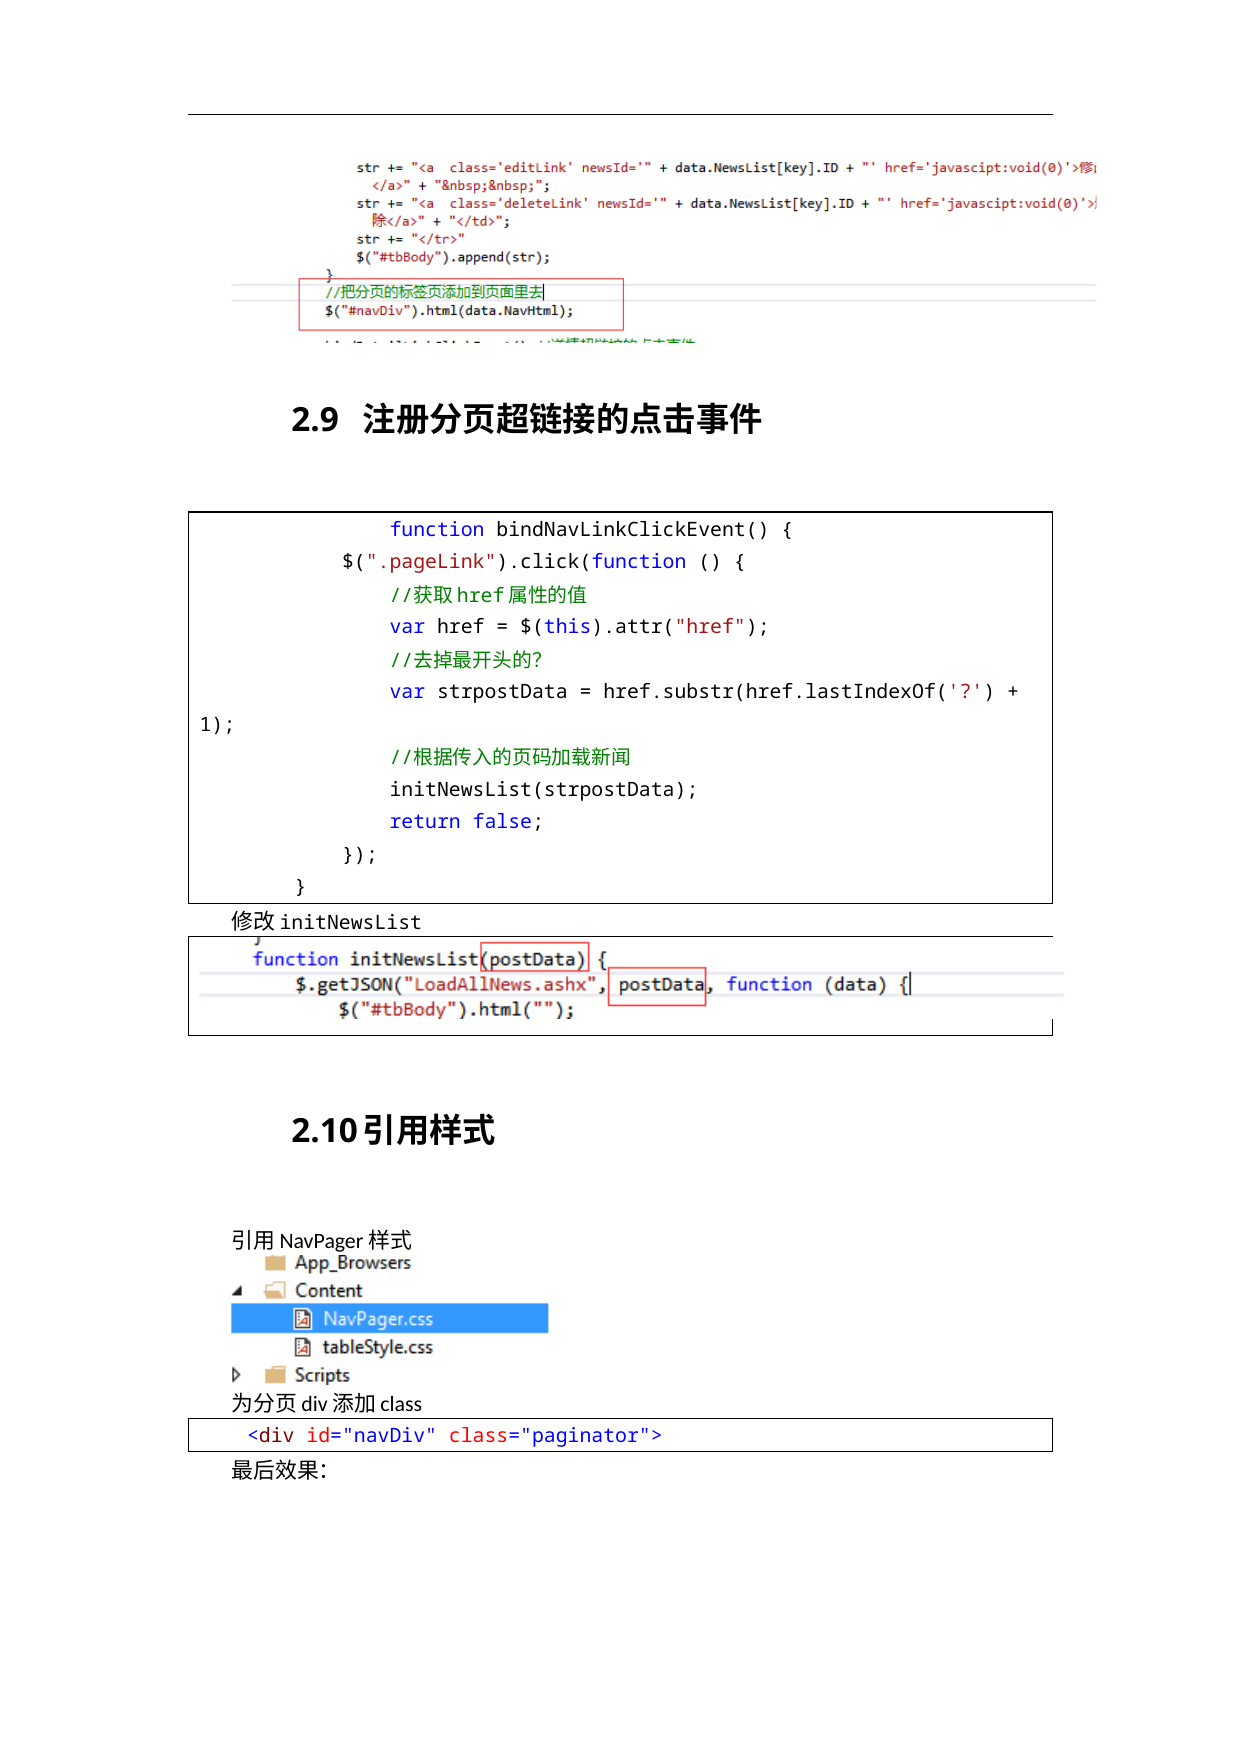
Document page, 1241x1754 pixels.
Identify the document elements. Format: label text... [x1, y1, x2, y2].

subtitle 引用样式 [247, 1095, 1053, 1160]
table_header [189, 937, 1052, 1034]
picture [231, 162, 1097, 343]
text 修改initNewsList [187, 904, 1053, 936]
picture [199, 937, 1065, 1019]
text 最后效果： [187, 1452, 1053, 1485]
picture [231, 1255, 549, 1385]
table_header function bindNavLinkClickEvent() { $(".pageLink").click(function () { //获取href属性的值 var href = $(this).attr("href"); //去掉最开头的？ var strpostData = href.substr(href.lastIndexOf('?') + 1); //根据传入的页码加载新闻 initNewsList(strpostData); return false; }); } [189, 513, 1052, 902]
table_header <div id="navDiv" class="paginator"> [189, 1419, 1052, 1451]
text 为分页div添加class [187, 1385, 1053, 1418]
subtitle 注册分页超链接的点击事件 [247, 384, 1053, 449]
text 引用NavPager样式 [187, 1223, 1053, 1255]
